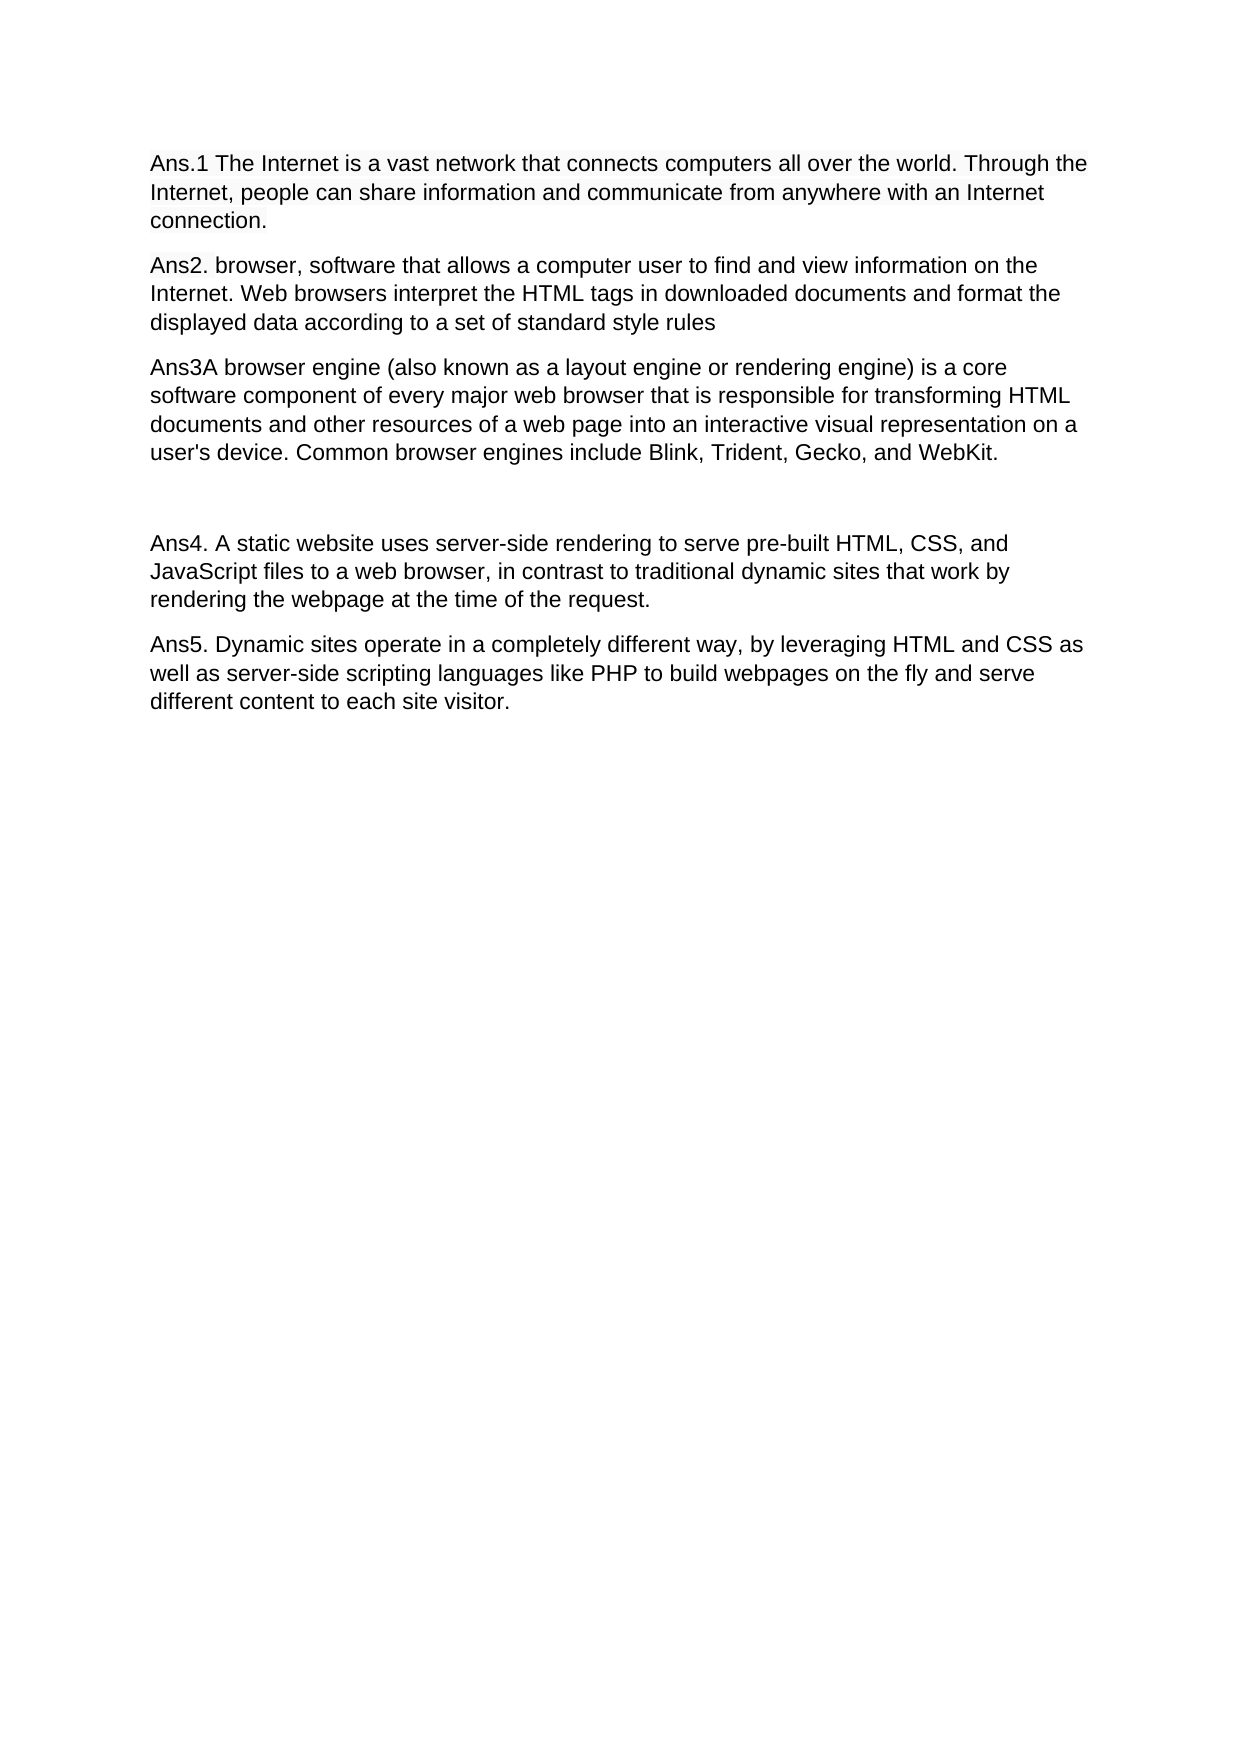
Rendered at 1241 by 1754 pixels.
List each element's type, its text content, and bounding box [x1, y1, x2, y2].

text Ans4. A static website uses server-side rendering to serve pre-built HTML, CSS, and JavaScript files to a web browser, in contrast to traditional dynamic sites that work by rendering the webpage at the time of the request. [150, 529, 1090, 613]
text Ans.1 The Internet is a vast network that connects computers all over the world. Through the Internet, people can share information and communicate from anywhere with an Internet connection. [150, 150, 1090, 233]
text Ans3A browser engine (also known as a layout engine or rendering engine) is a core software component of every major web browser that is responsible for transforming HTML documents and other resources of a web page into an interactive visual representation on a user's device. Common browser engines include Blink, Trident, Gecko, and WebKit. [150, 354, 1090, 466]
text Ans2. browser, software that allows a computer user to find and view information on the Internet. Web browsers interpret the HTML tags in downloaded documents and format the displayed data according to a set of standard style rules [150, 252, 1090, 335]
text Ans5. Dynamic sites operate in a completely different way, by leveraging HTML and CSS as well as server-side scripting languages like PHP to build webpages on the fly and serve different content to each site visitor. [150, 631, 1090, 715]
